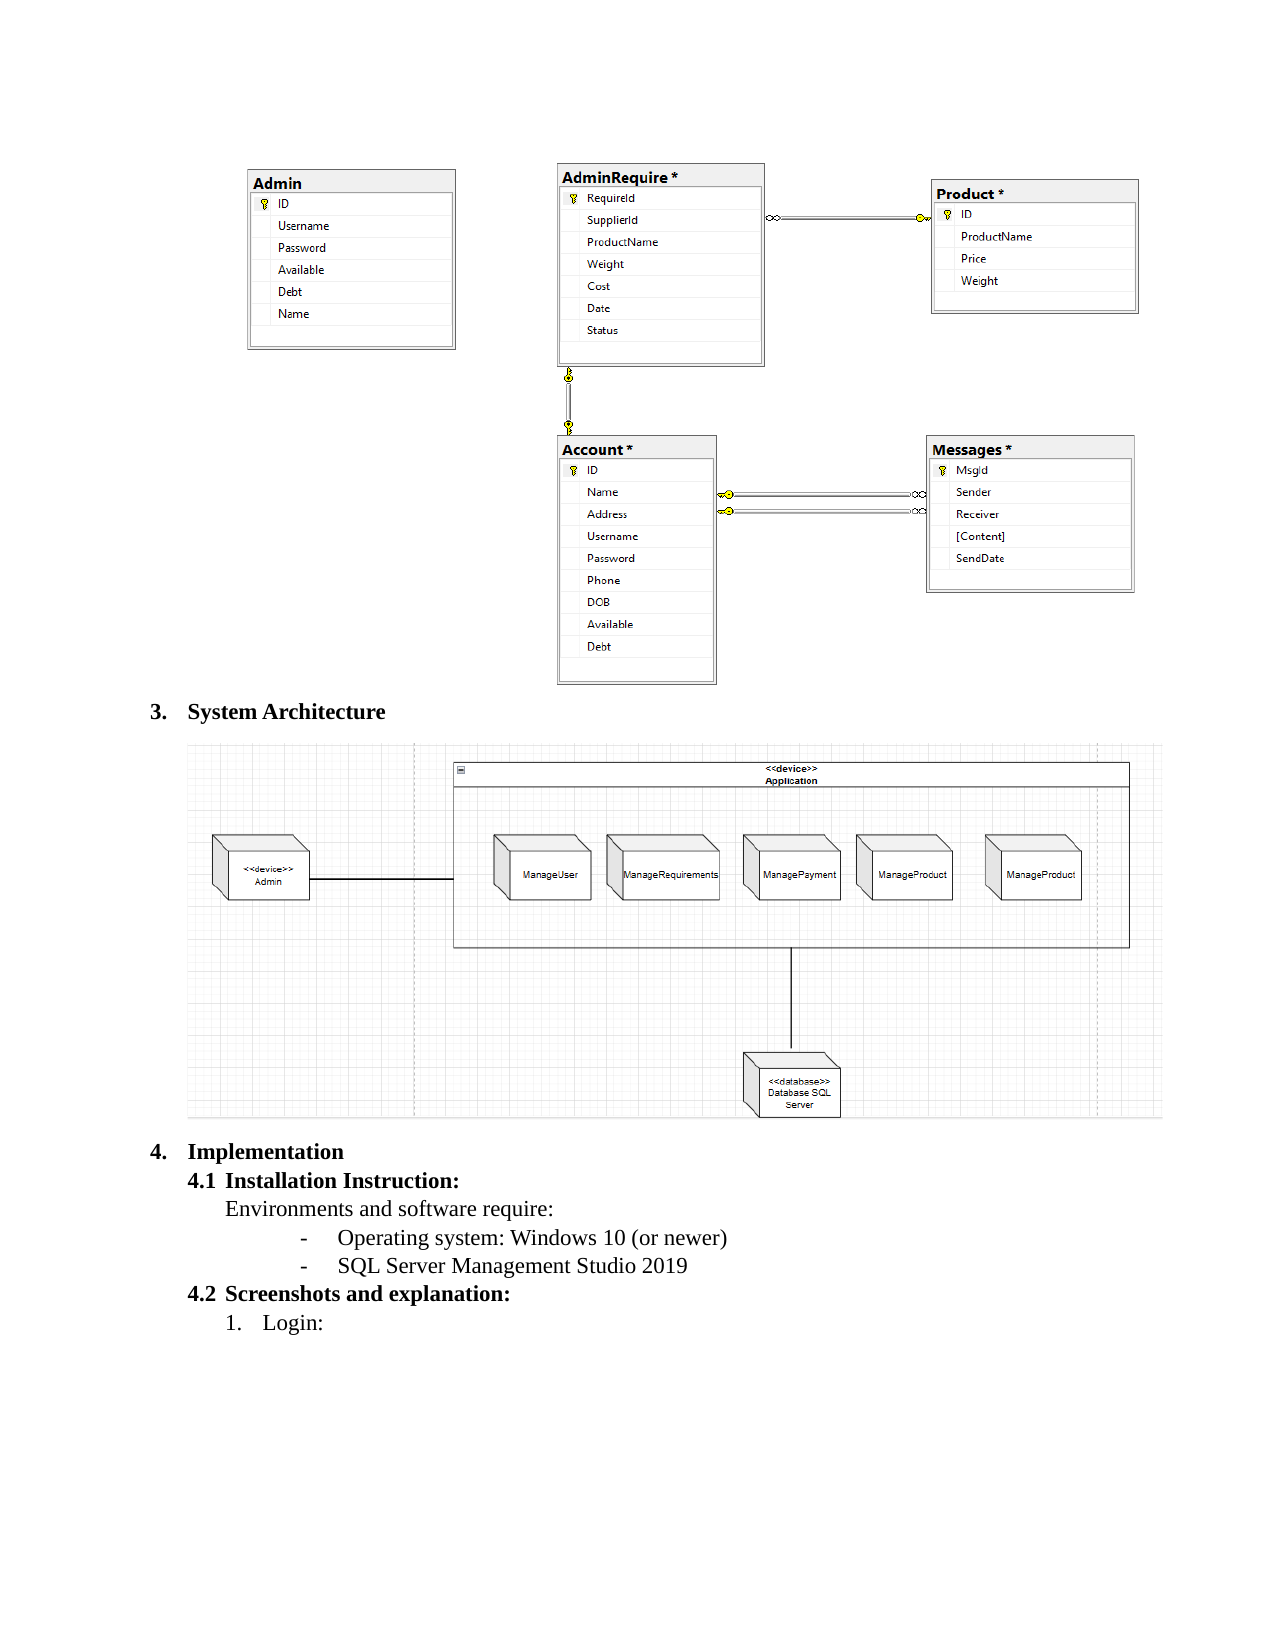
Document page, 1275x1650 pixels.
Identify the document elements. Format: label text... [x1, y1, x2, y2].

list SQL Server Management Studio 2019 [300, 1252, 1125, 1278]
picture [187, 743, 1163, 1120]
list Operating system: Windows 10 (or newer) [300, 1224, 1125, 1250]
list Installation Instruction: [187, 1167, 1125, 1193]
list System Architecture [150, 698, 1125, 724]
list Login: [225, 1309, 1125, 1335]
list Implementation [150, 1138, 1125, 1165]
list Screenshots and explanation: [187, 1281, 1125, 1307]
picture [225, 150, 1200, 696]
list Environments and software require: [225, 1195, 1125, 1222]
